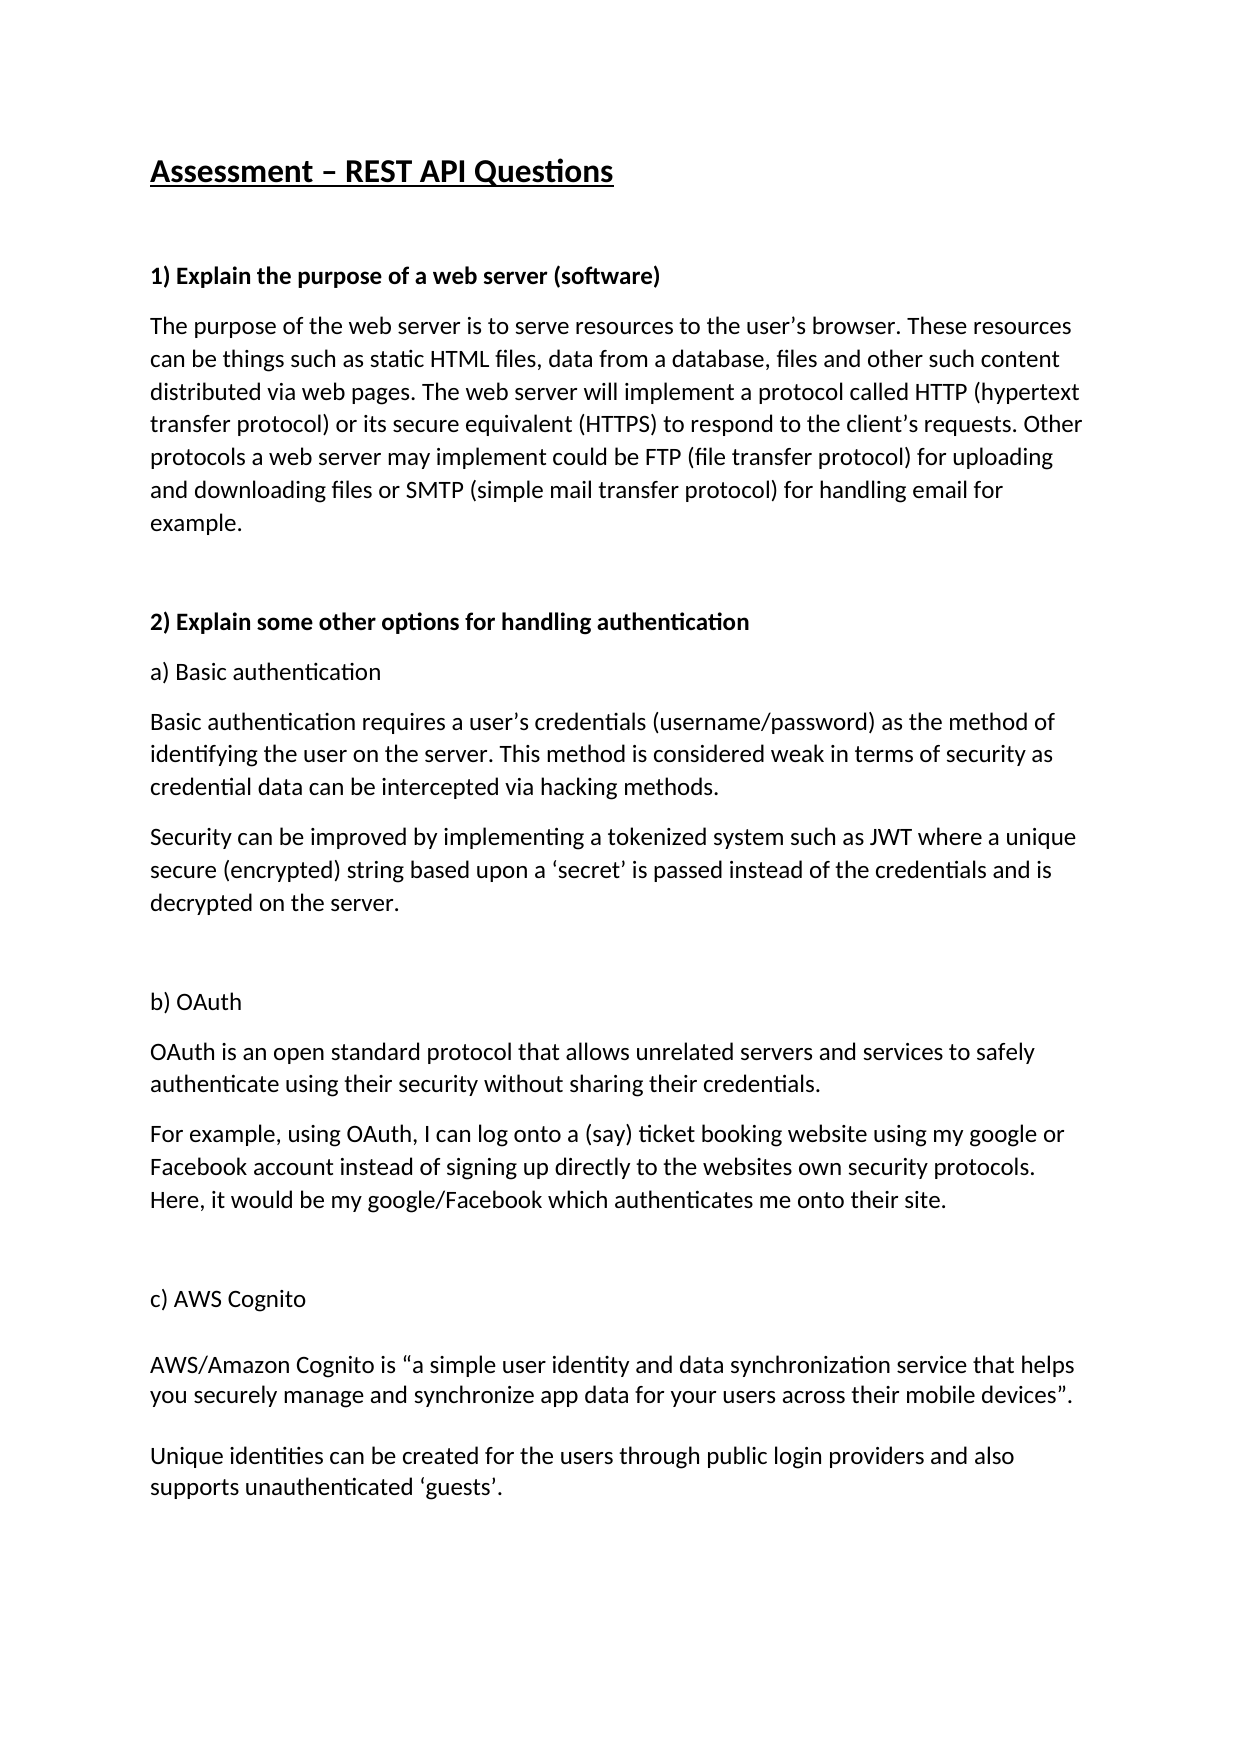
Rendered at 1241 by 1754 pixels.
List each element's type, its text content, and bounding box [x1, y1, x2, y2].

text Basic authentication requires a user’s credentials (username/password) as the method of identifying the user on the server. This method is considered weak in terms of security as credential data can be intercepted via hacking methods. [150, 706, 1090, 802]
text b) OAuth [150, 986, 1090, 1017]
text Unique identities can be created for the users through public login providers and also supports unauthenticated ‘guests’. [150, 1441, 1090, 1502]
text Security can be improved by implementing a tokenized system such as JWT where a unique secure (encrypted) string based upon a ‘secret’ is passed instead of the credentials and is decrypted on the server. [150, 821, 1090, 917]
text For example, using OAuth, I can log onto a (say) ticket booking website using my google or Facebook account instead of signing up directly to the websites own security protocols. Here, it would be my google/Facebook which authenticates me onto their site. [150, 1118, 1090, 1214]
text OAuth is an open standard protocol that allows unrelated servers and services to safely authenticate using their security without sharing their credentials. [150, 1036, 1090, 1099]
text c) AWS Cognito [150, 1283, 1090, 1314]
text 2) Explain some other options for handling authentication [150, 606, 1090, 637]
text The purpose of the web server is to serve resources to the user’s browser. These resources can be things such as static HTML files, data from a database, files and other such content distributed via web pages. The web server will implement a protocol called HTTP (hypertext transfer protocol) or its secure equivalent (HTTPS) to respond to the client’s requests. Other protocols a web server may implement could be FTP (file transfer protocol) for uploading and downloading files or SMTP (simple mail transfer protocol) for handling email for example. [150, 310, 1090, 538]
text 1) Explain the purpose of a web server (software) [150, 260, 1090, 291]
text AWS/Amazon Cognito is “a simple user identity and data synchronization service that helps you securely manage and synchronize app data for your users across their mobile devices”. [150, 1349, 1090, 1410]
text a) Basic authentication [150, 656, 1090, 687]
text Assessment – REST API Questions [150, 150, 1090, 191]
